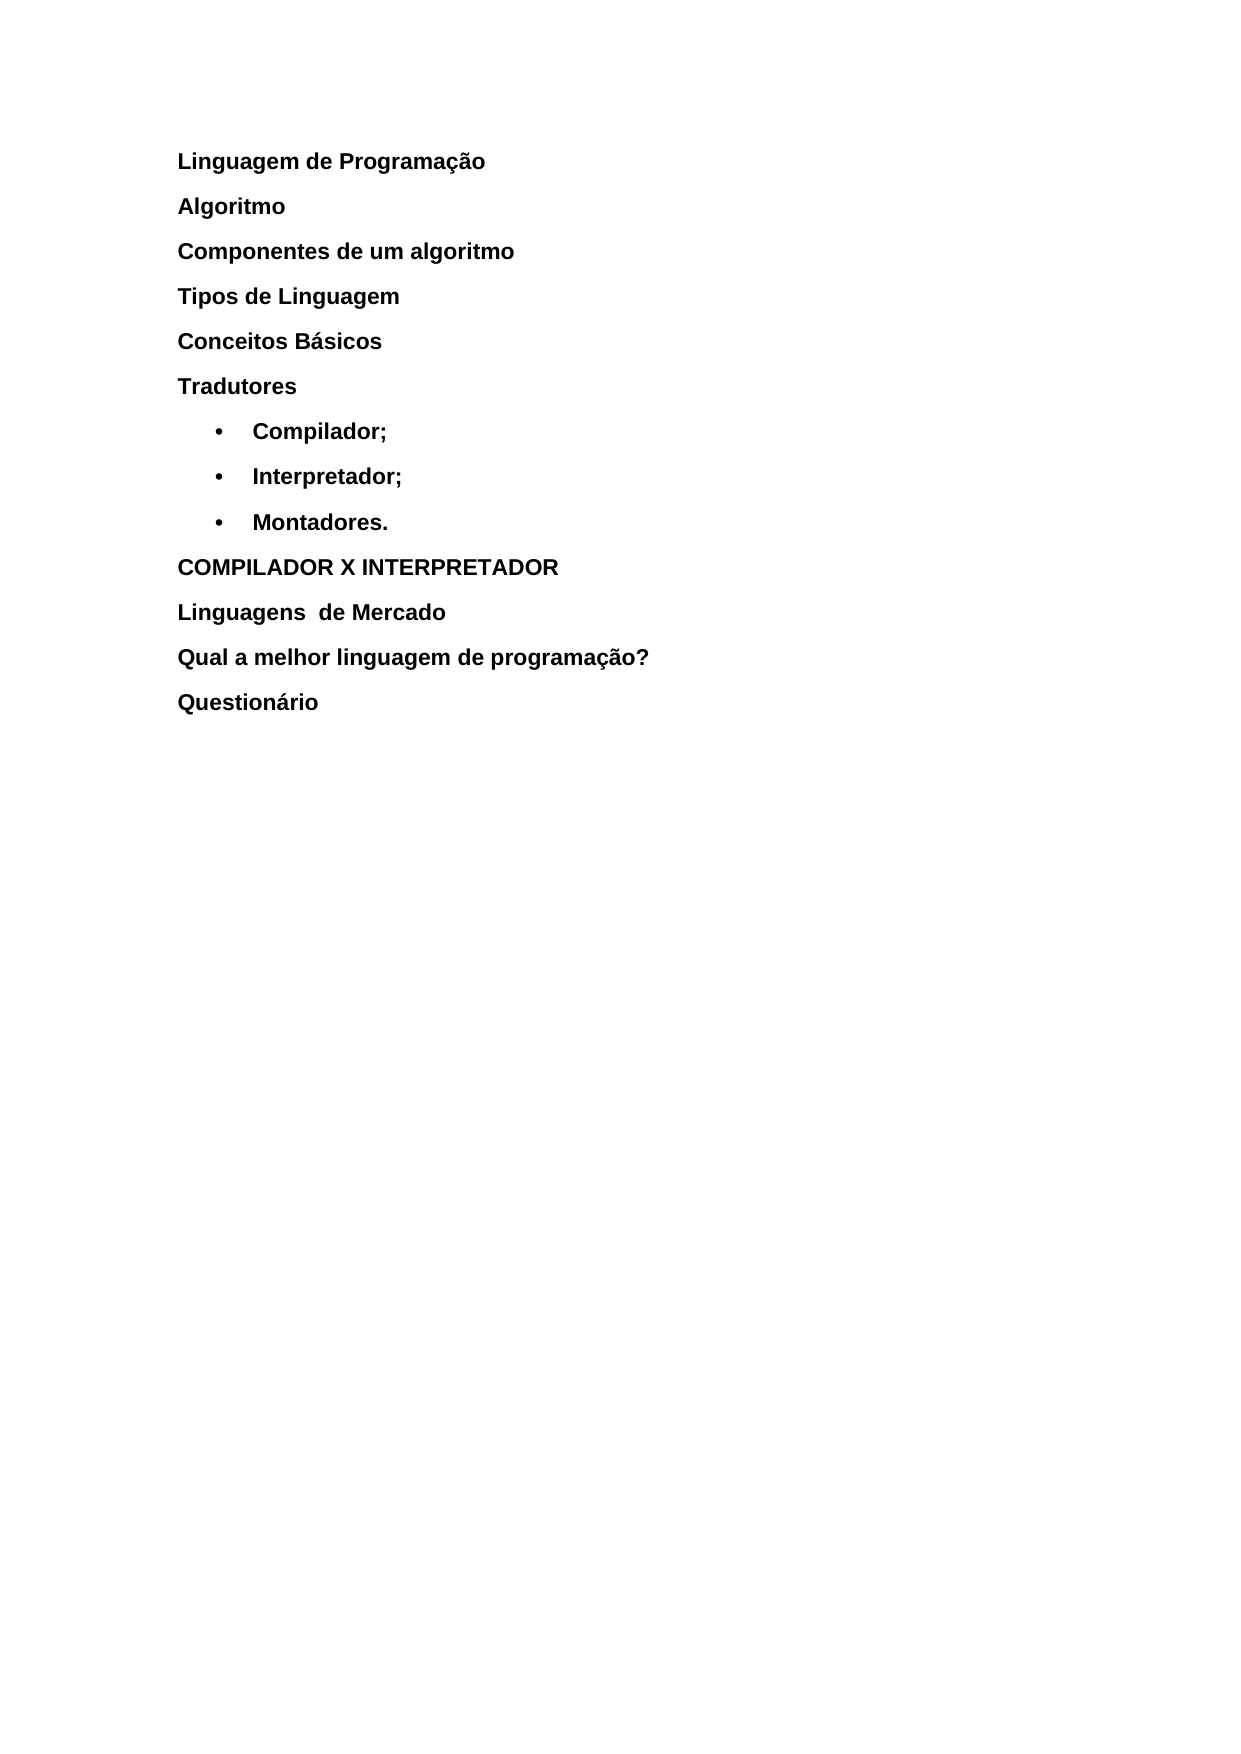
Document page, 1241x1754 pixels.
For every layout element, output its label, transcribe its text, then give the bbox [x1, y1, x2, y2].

list Interpretador; [215, 463, 1063, 490]
text Algoritmo [177, 193, 1063, 219]
text COMPILADOR X INTERPRETADOR [177, 553, 1063, 580]
text Linguagens de Mercado [177, 599, 1063, 625]
text Linguagem de Programação [177, 148, 1063, 174]
list Compilador; [215, 418, 1063, 444]
text Tipos de Linguagem [177, 283, 1063, 309]
text Componentes de um algoritmo [177, 238, 1063, 264]
text Questionário [177, 689, 1063, 715]
text Conceitos Básicos [177, 328, 1063, 354]
text Tradutores [177, 373, 1063, 399]
list Montadores. [215, 508, 1063, 535]
text Qual a melhor linguagem de programação? [177, 644, 1063, 670]
